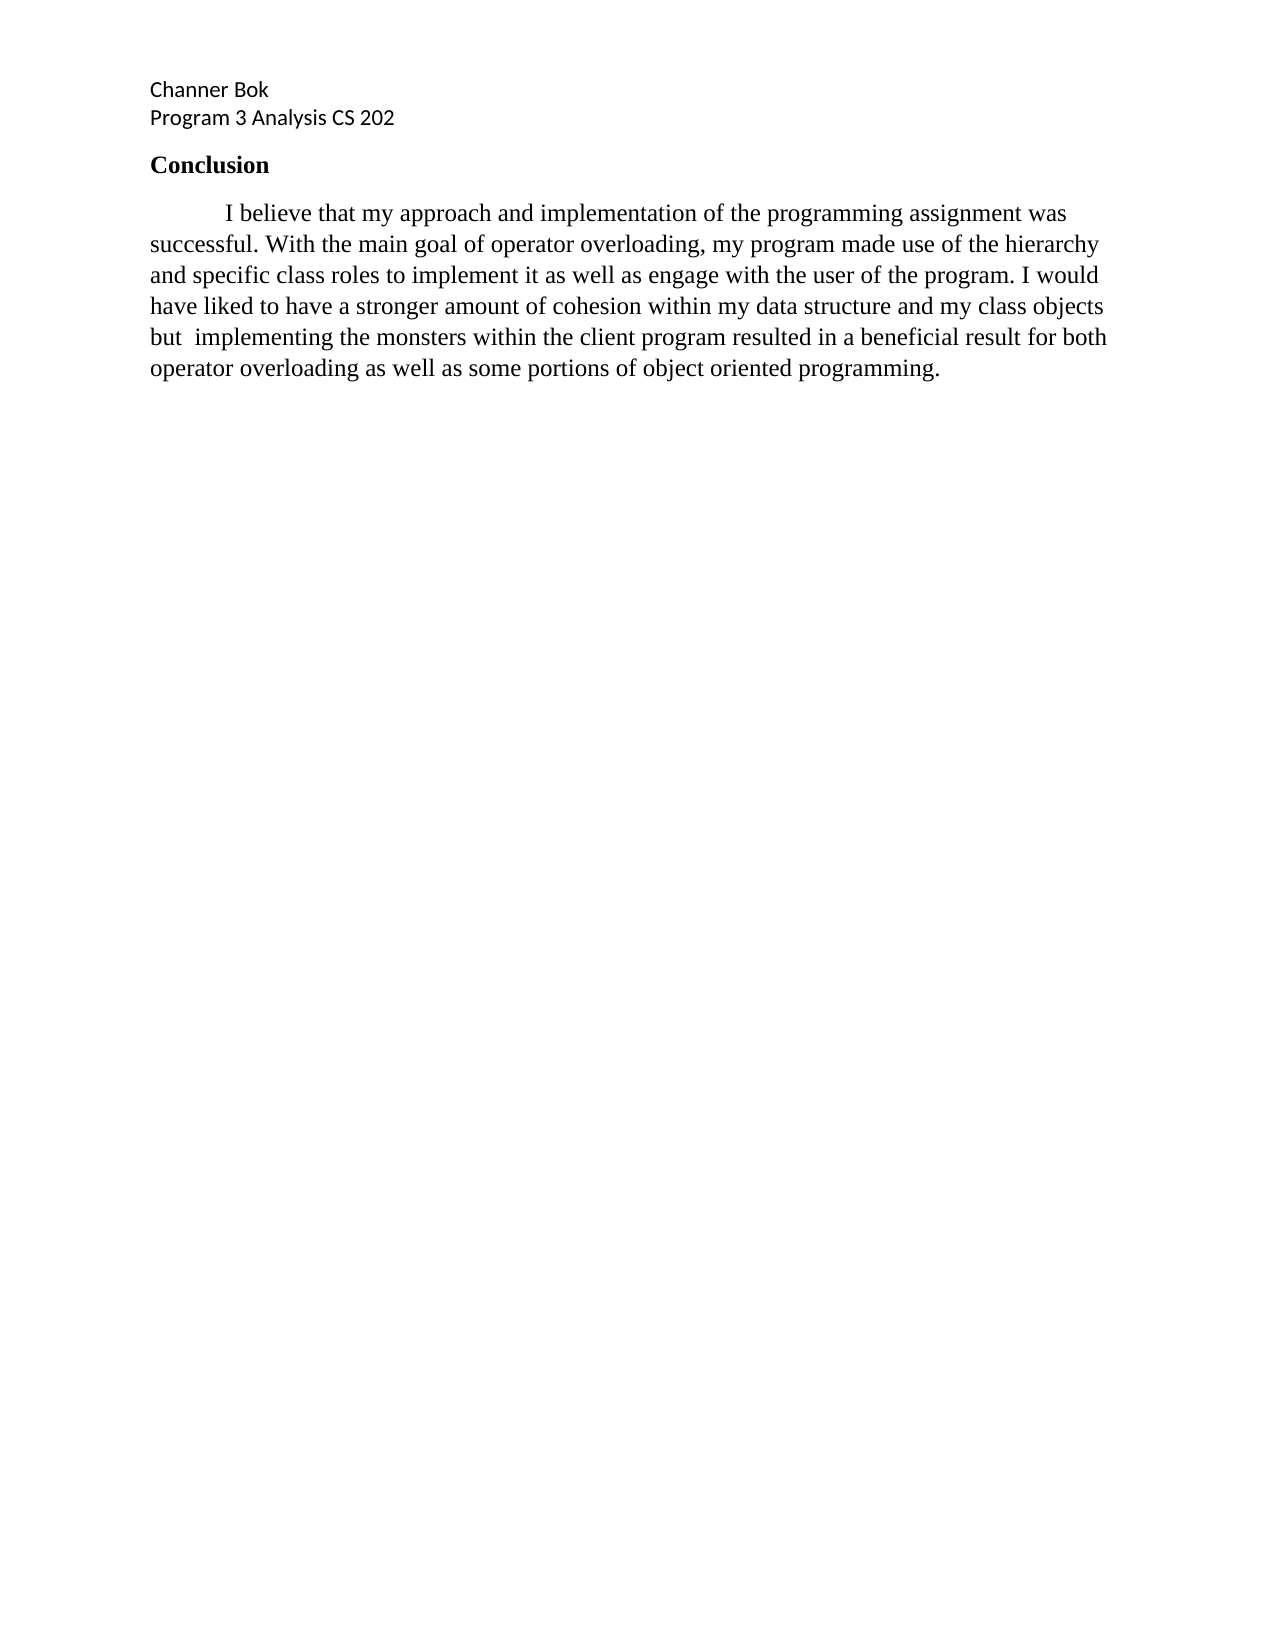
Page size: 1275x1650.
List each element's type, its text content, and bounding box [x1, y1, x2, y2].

text I believe that my approach and implementation of the programming assignment was successful. With the main goal of operator overloading, my program made use of the hierarchy and specific class roles to implement it as well as engage with the user of the program. I would have liked to have a stronger amount of cohesion within my data structure and my class objects but implementing the monsters within the client program resulted in a beneficial result for both operator overloading as well as some portions of object oriented programming. [150, 198, 1125, 382]
text Conclusion [150, 150, 1125, 179]
